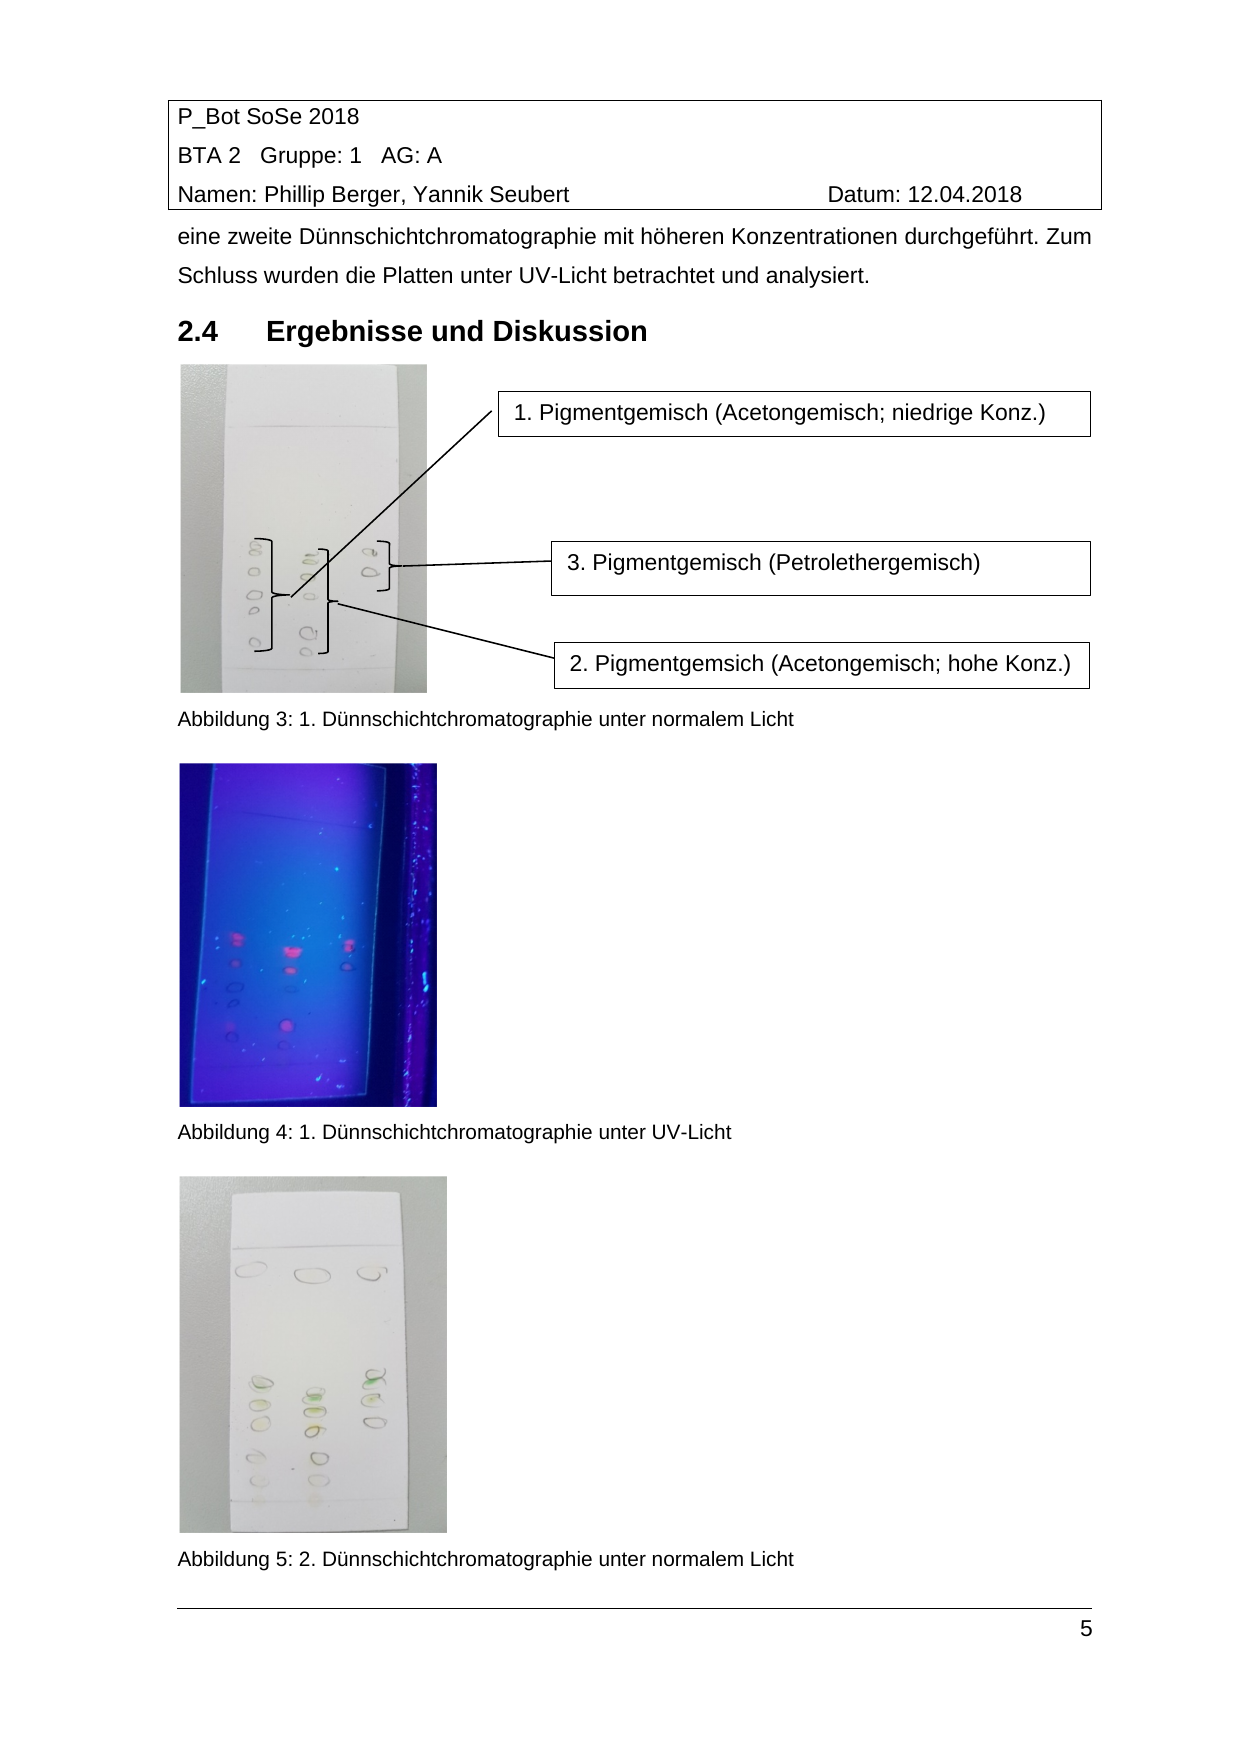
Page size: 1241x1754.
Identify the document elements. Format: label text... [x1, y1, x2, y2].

picture [181, 365, 427, 692]
subtitle Ergebnisse und Diskussion [177, 314, 1092, 348]
picture [180, 764, 437, 1107]
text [177, 223, 1092, 288]
picture [180, 1177, 447, 1532]
text Abbildung 5: 2. Dünnschichtchromatographie unter normalem Licht [177, 1546, 1092, 1570]
text Abbildung 4: 1. Dünnschichtchromatographie unter UV-Licht [177, 1120, 1092, 1144]
text Abbildung 3: 1. Dünnschichtchromatographie unter normalem Licht [177, 707, 1092, 731]
picture [329, 473, 427, 625]
